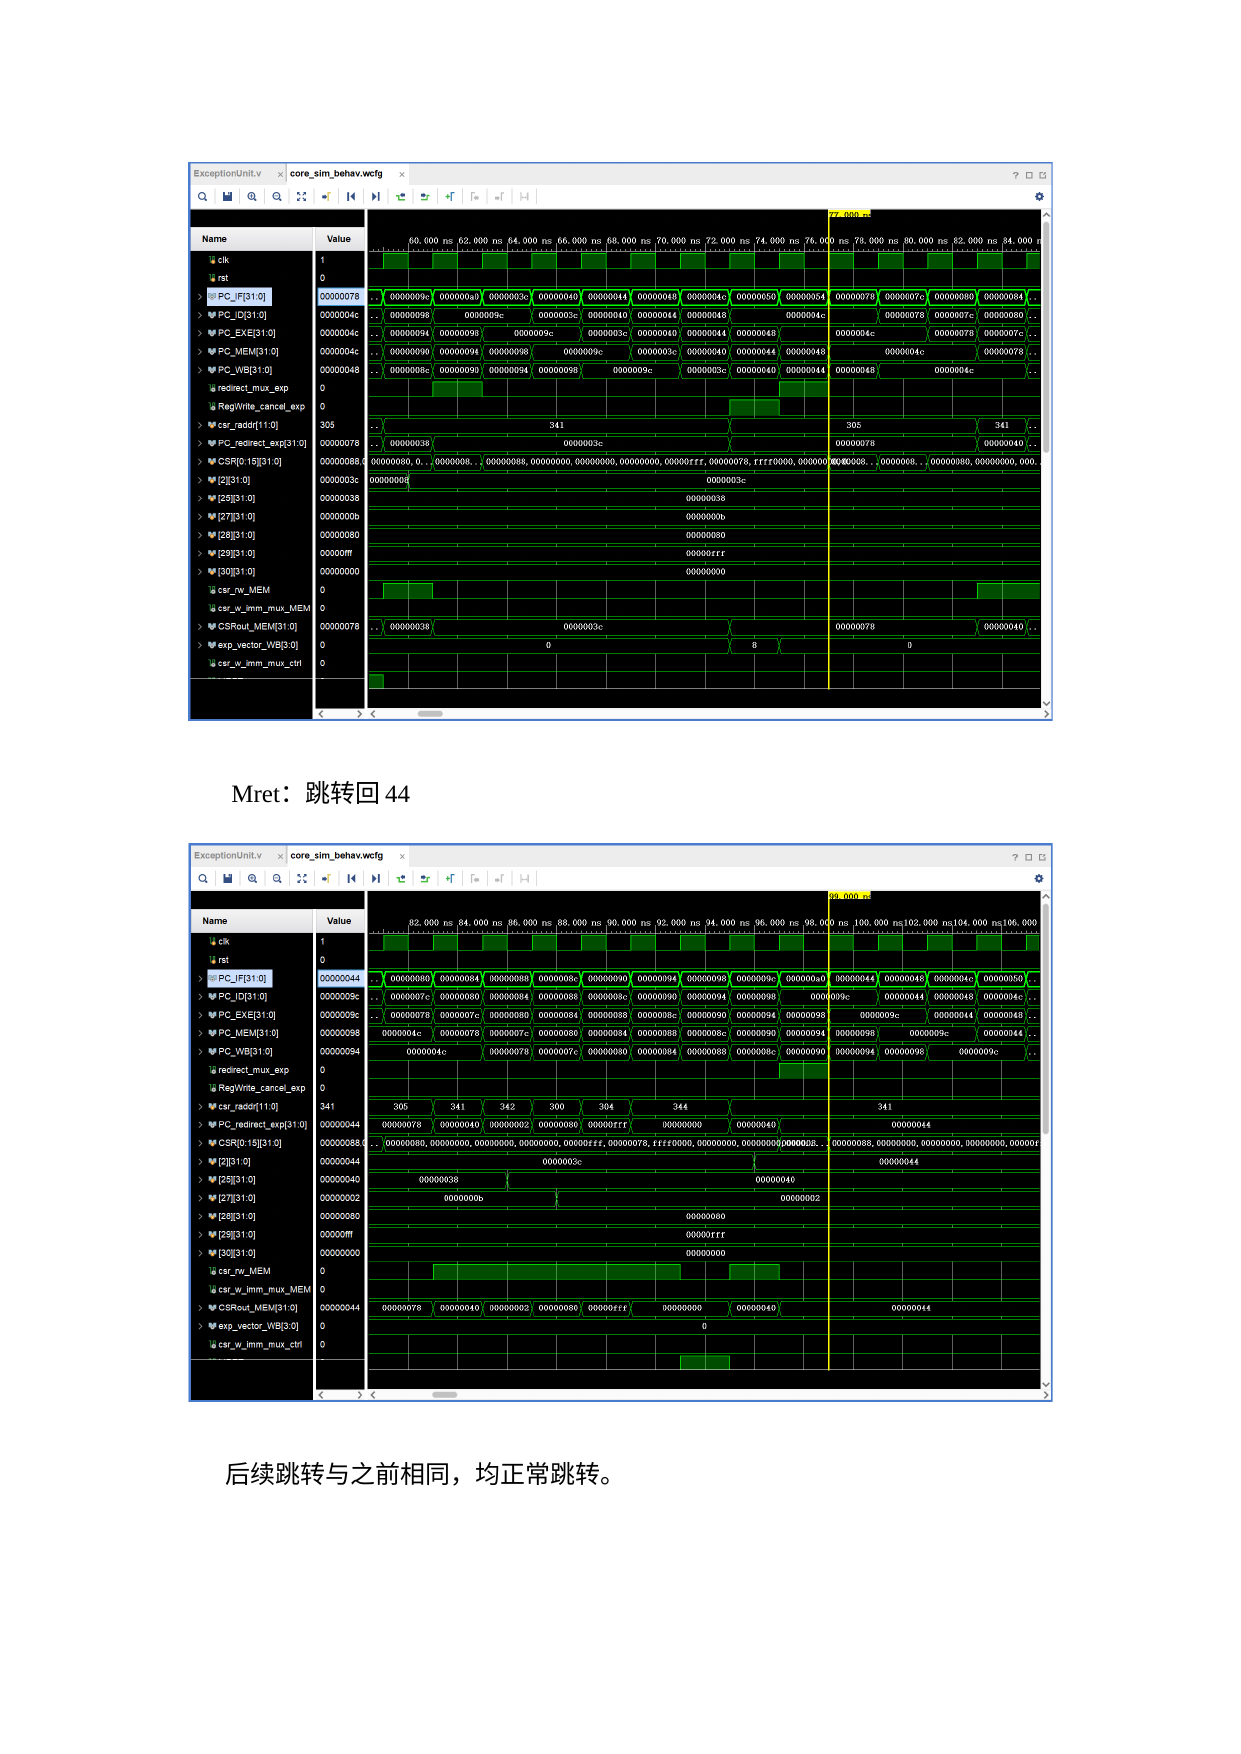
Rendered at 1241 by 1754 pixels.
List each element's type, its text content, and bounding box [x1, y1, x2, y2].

picture [187, 842, 1053, 1402]
picture [187, 162, 1053, 721]
text 后续跳转与之前相同，均正常跳转。 [187, 1440, 1053, 1505]
text Mret：跳转回44 [187, 759, 1053, 824]
